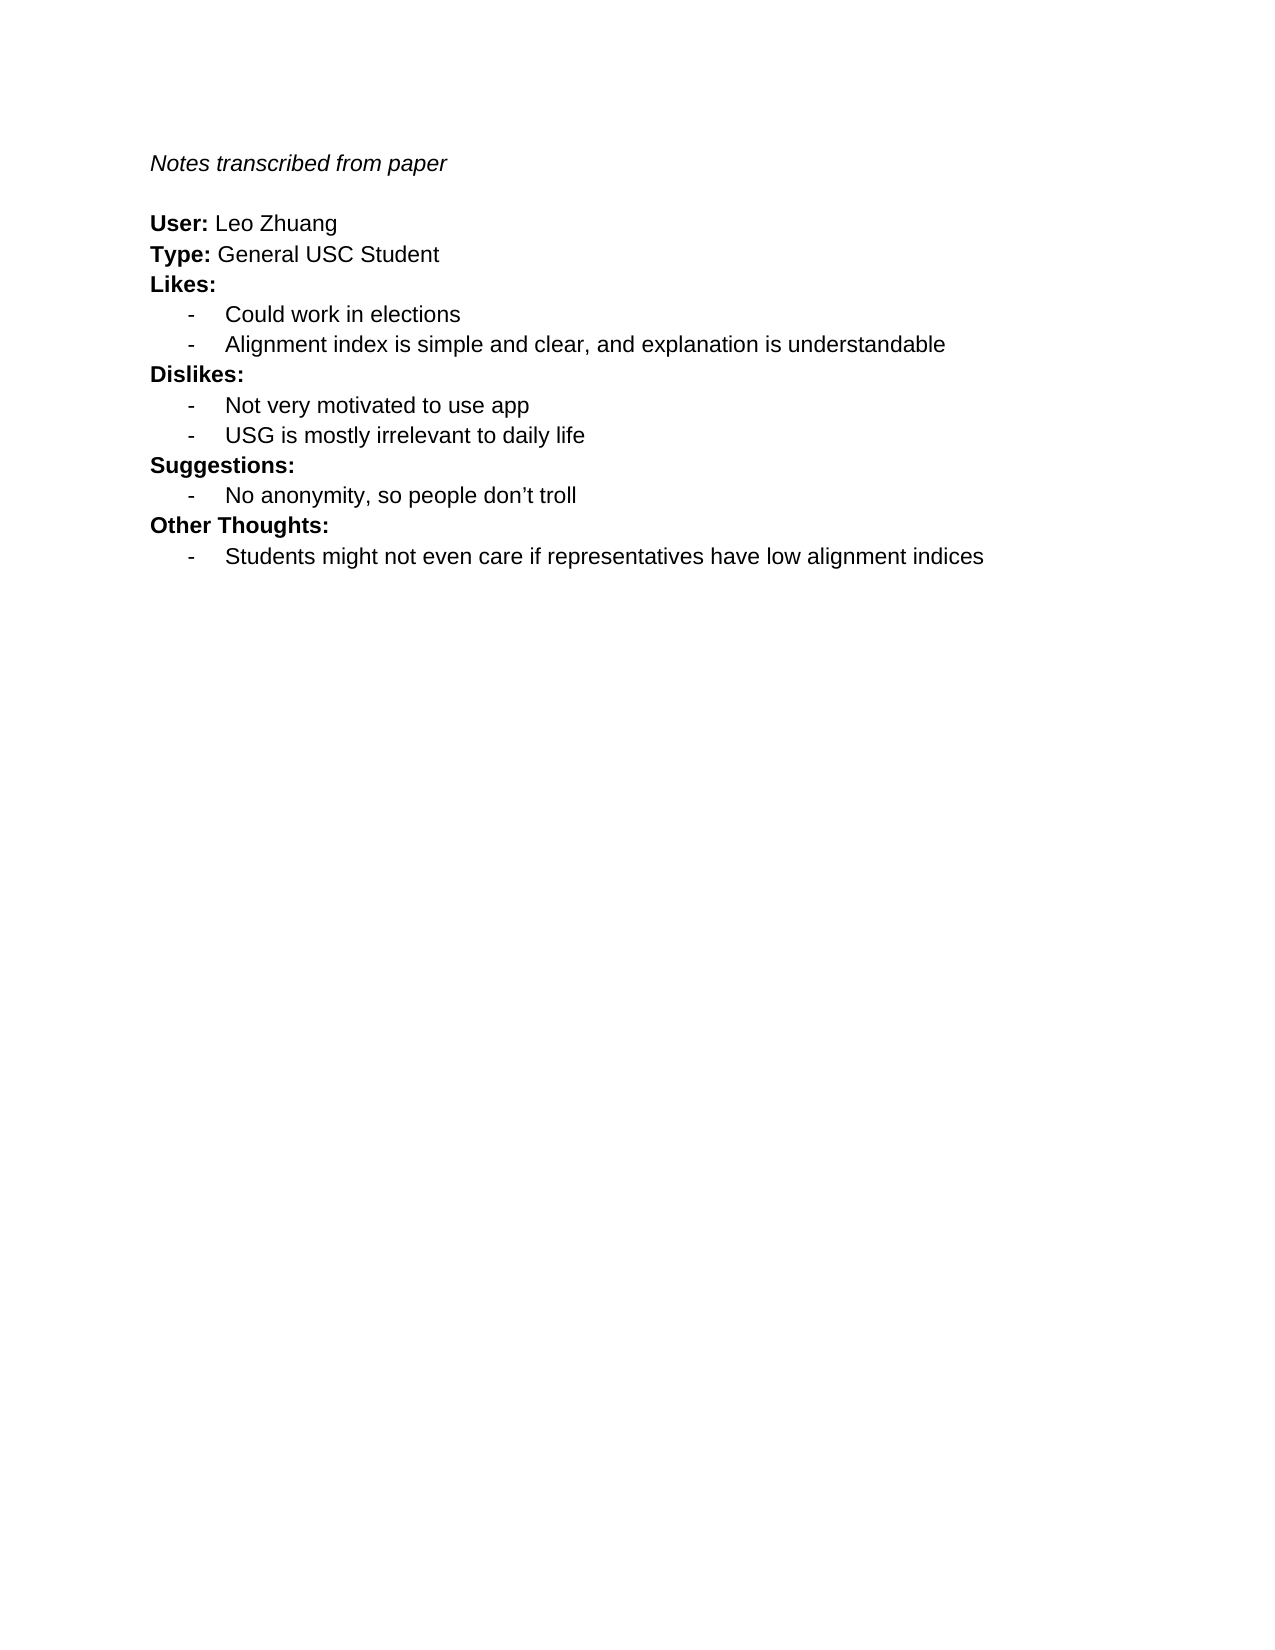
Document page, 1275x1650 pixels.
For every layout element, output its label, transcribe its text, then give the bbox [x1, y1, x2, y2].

text Other Thoughts: [150, 512, 1125, 539]
list Alignment index is simple and clear, and explanation is understandable [187, 331, 1125, 358]
text User: Leo Zhuang [150, 210, 1125, 237]
text Type: General USC Student [150, 241, 1125, 267]
text Dislikes: [150, 361, 1125, 388]
text Suggestions: [150, 452, 1125, 478]
list Students might not even care if representatives have low alignment indices [187, 543, 1125, 569]
text Likes: [150, 271, 1125, 297]
list No anonymity, so people don’t troll [187, 482, 1125, 509]
text Notes transcribed from paper [150, 150, 1125, 176]
list USG is mostly irrelevant to daily life [187, 422, 1125, 448]
list Could work in elections [187, 301, 1125, 327]
list Not very motivated to use app [187, 392, 1125, 418]
